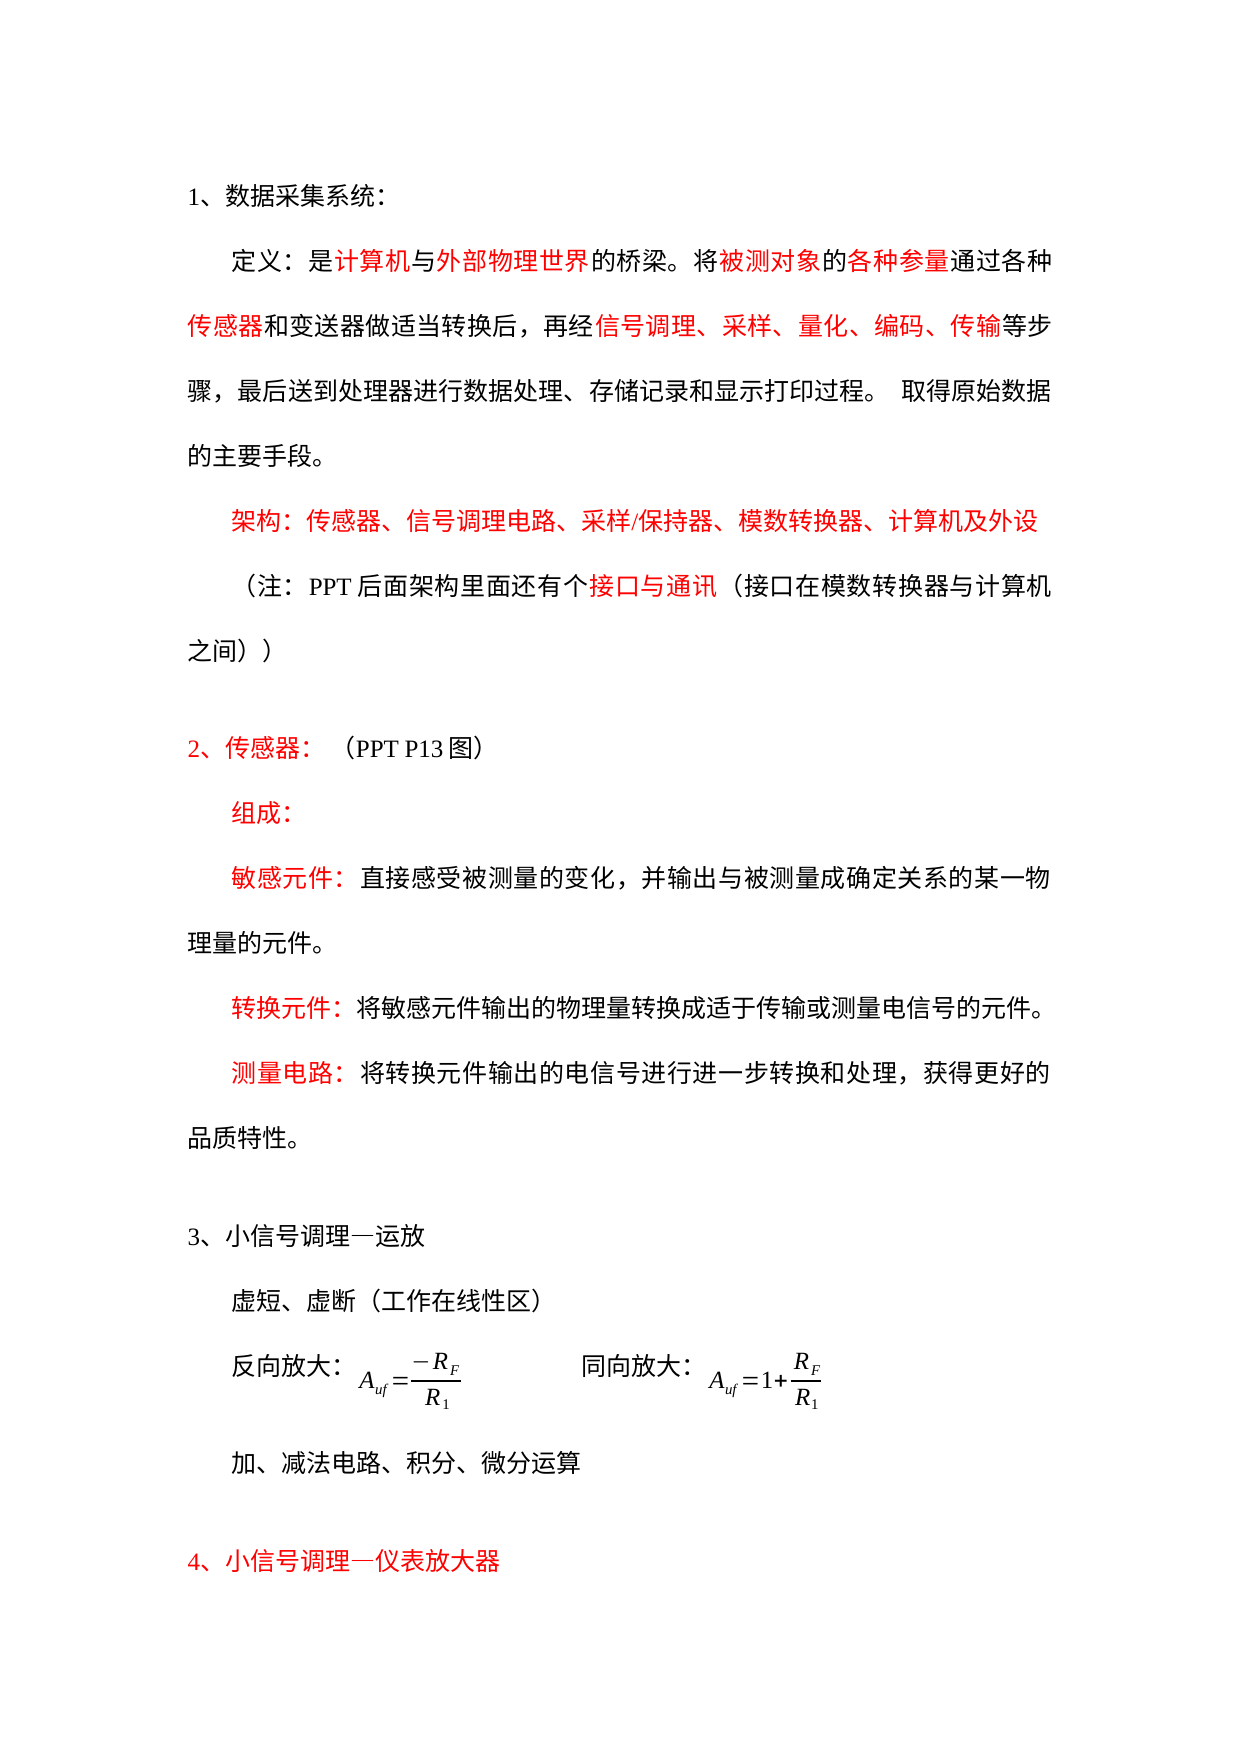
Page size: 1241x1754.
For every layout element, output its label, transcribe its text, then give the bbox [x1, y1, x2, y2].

text 架构：传感器、信号调理电路、采样/保持器、模数转换器、计算机及外设 [187, 487, 1053, 552]
text 定义：是计算机与外部物理世界的桥梁。将被测对象的各种参量通过各种传感器和变送器做适当转换后，再经信号调理、采样、量化、编码、传输等步骤，最后送到处理器进行数据处理、存储记录和显示打印过程。 取得原始数据的主要手段。 [187, 227, 1053, 487]
text 转换元件：将敏感元件输出的物理量转换成适于传输或测量电信号的元件。 [187, 974, 1053, 1039]
text 加、减法电路、积分、微分运算 [187, 1429, 1053, 1494]
text 3、小信号调理—运放 [187, 1202, 1053, 1267]
text 4、小信号调理—仪表放大器 [187, 1527, 1053, 1592]
text （注：PPT后面架构里面还有个接口与通讯（接口在模数转换器与计算机之间）） [187, 552, 1053, 682]
text 敏感元件：直接感受被测量的变化，并输出与被测量成确定关系的某一物理量的元件。 [187, 844, 1053, 974]
text 组成： [187, 779, 1053, 844]
text 测量电路：将转换元件输出的电信号进行进一步转换和处理，获得更好的品质特性。 [187, 1039, 1053, 1169]
text 2、传感器： （PPT P13图） [187, 714, 1053, 779]
text 反向放大： 同向放大： [187, 1332, 1053, 1429]
text 虚短、虚断（工作在线性区） [187, 1267, 1053, 1332]
text 1、数据采集系统： [187, 162, 1053, 227]
